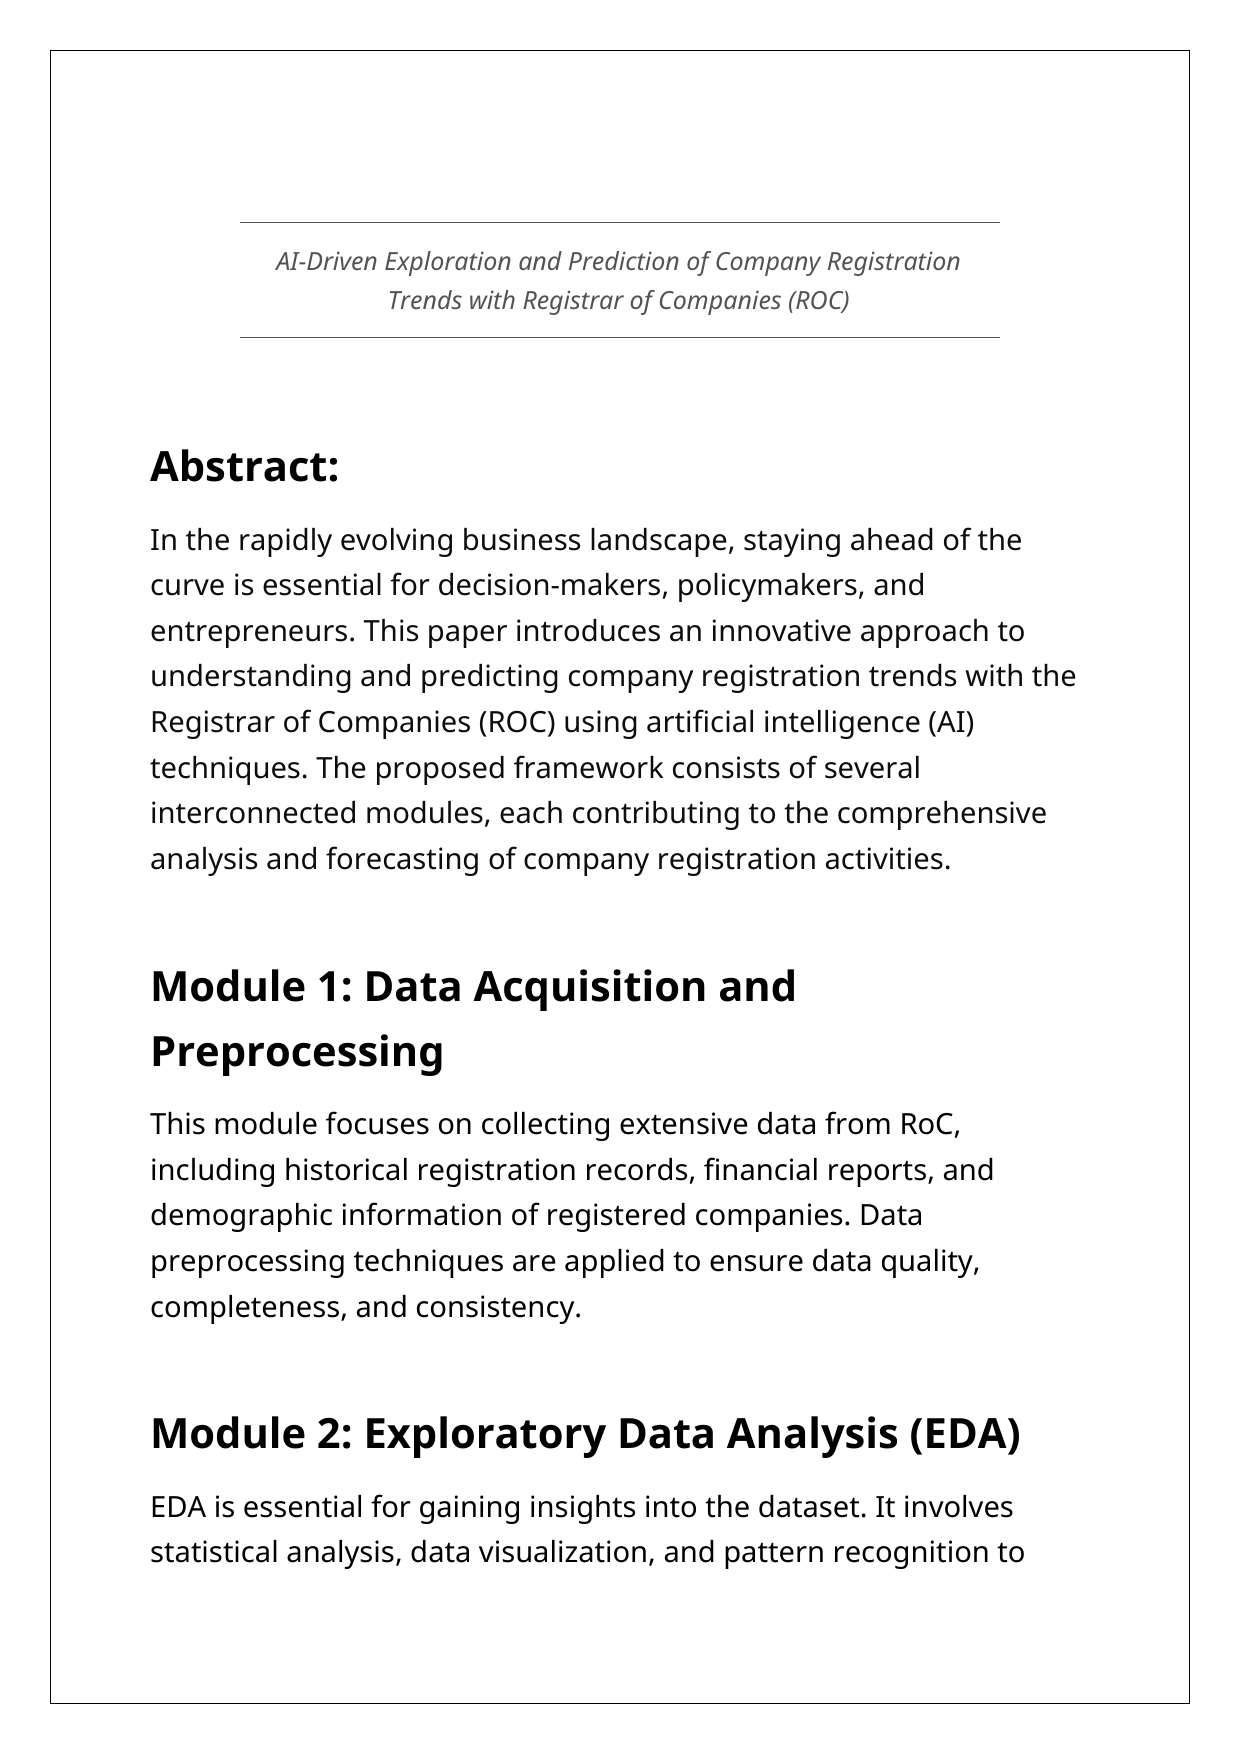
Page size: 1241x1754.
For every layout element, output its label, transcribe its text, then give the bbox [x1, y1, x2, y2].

text Module 1: Data Acquisition and Preprocessing [150, 956, 1090, 1078]
text Module 2: Exploratory Data Analysis (EDA) [150, 1404, 1090, 1461]
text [150, 1486, 1090, 1571]
text AI-Driven Exploration and Prediction of Company Registration Trends with Registrar of Companies (ROC) [240, 223, 1000, 337]
text In the rapidly evolving business landscape, staying ahead of the curve is essential for decision-makers, policymakers, and entrepreneurs. This paper introduces an innovative approach to understanding and predicting company registration trends with the Registrar of Companies (ROC) using artificial intelligence (AI) techniques. The proposed framework consists of several interconnected modules, each contributing to the comprehensive analysis and forecasting of company registration activities. [150, 519, 1090, 878]
text Abstract: [150, 437, 1090, 494]
text This module focuses on collecting extensive data from RoC, including historical registration records, financial reports, and demographic information of registered companies. Data preprocessing techniques are applied to ensure data quality, completeness, and consistency. [150, 1103, 1090, 1326]
